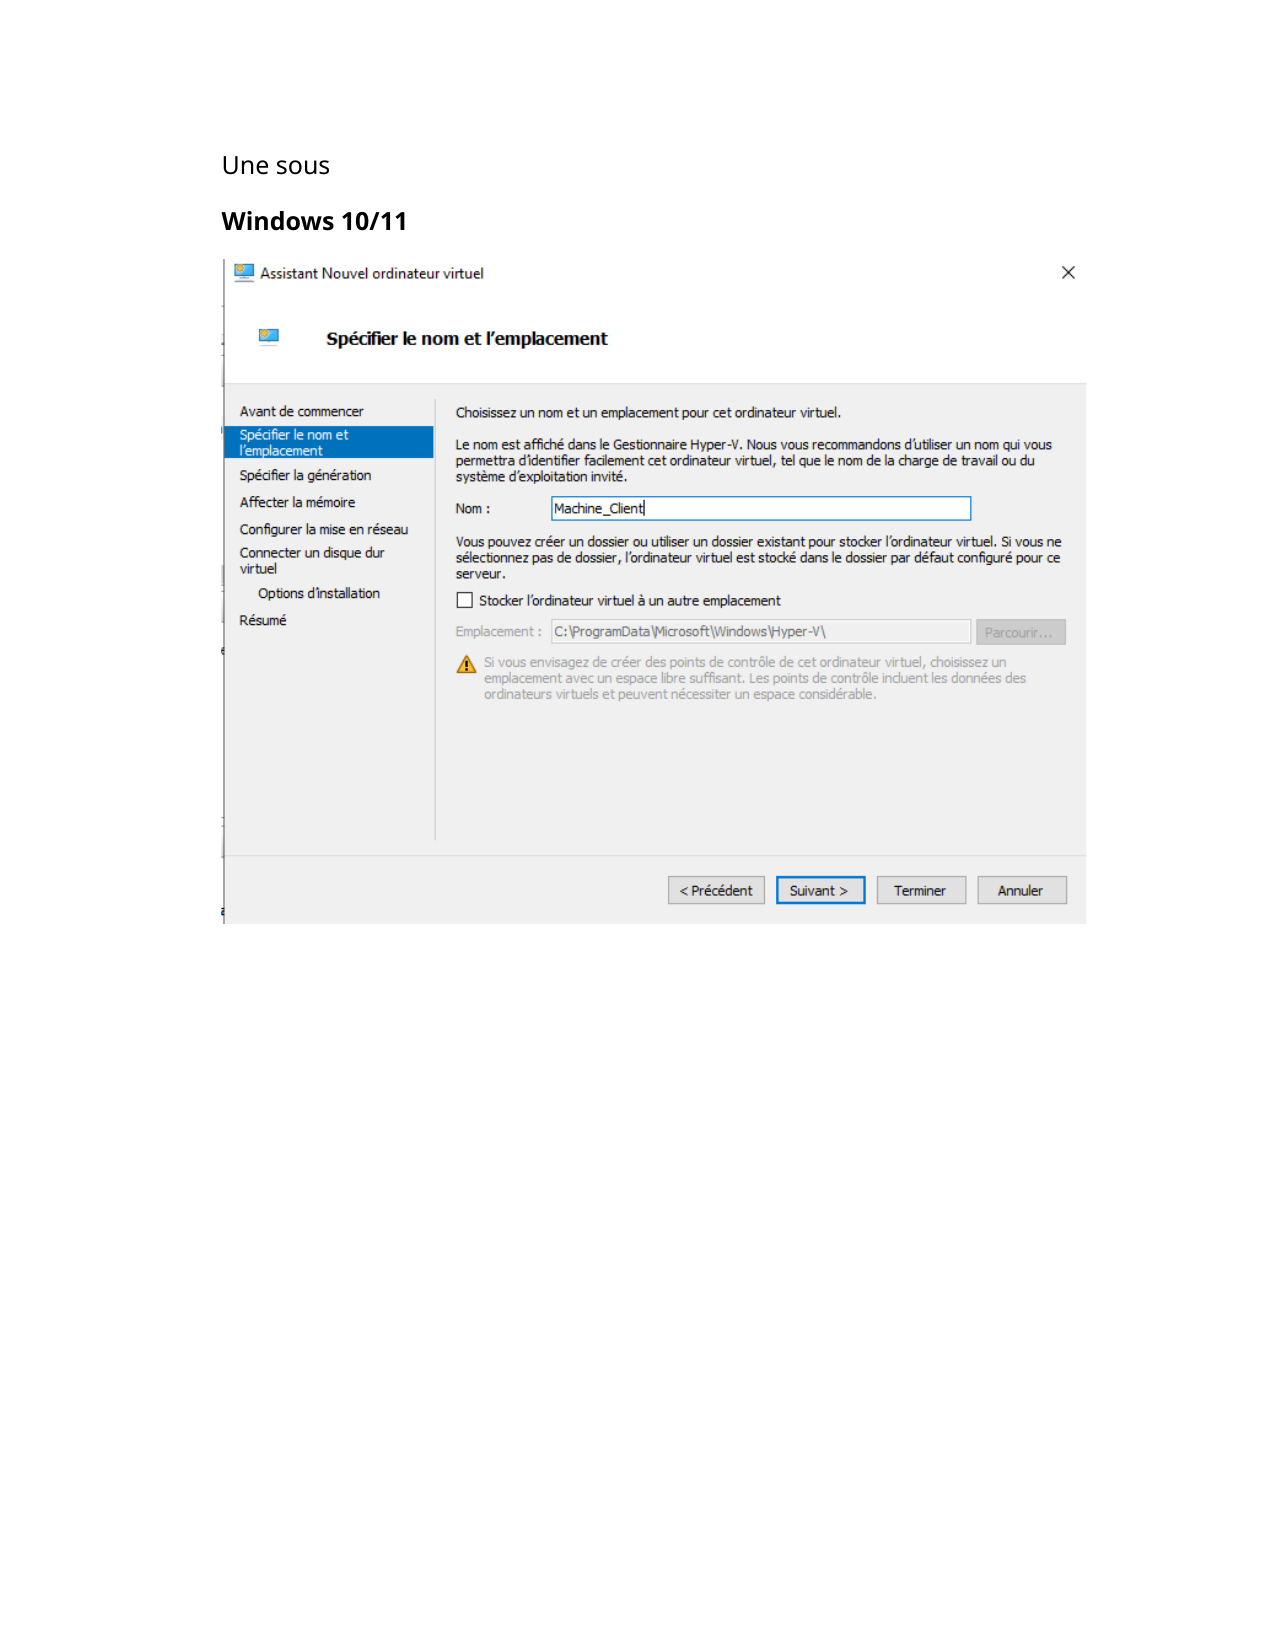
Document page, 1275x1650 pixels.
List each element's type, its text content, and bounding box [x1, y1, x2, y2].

list Windows 10/11 [148, 203, 1127, 237]
picture [221, 259, 1087, 924]
list Une sous [148, 148, 1127, 182]
